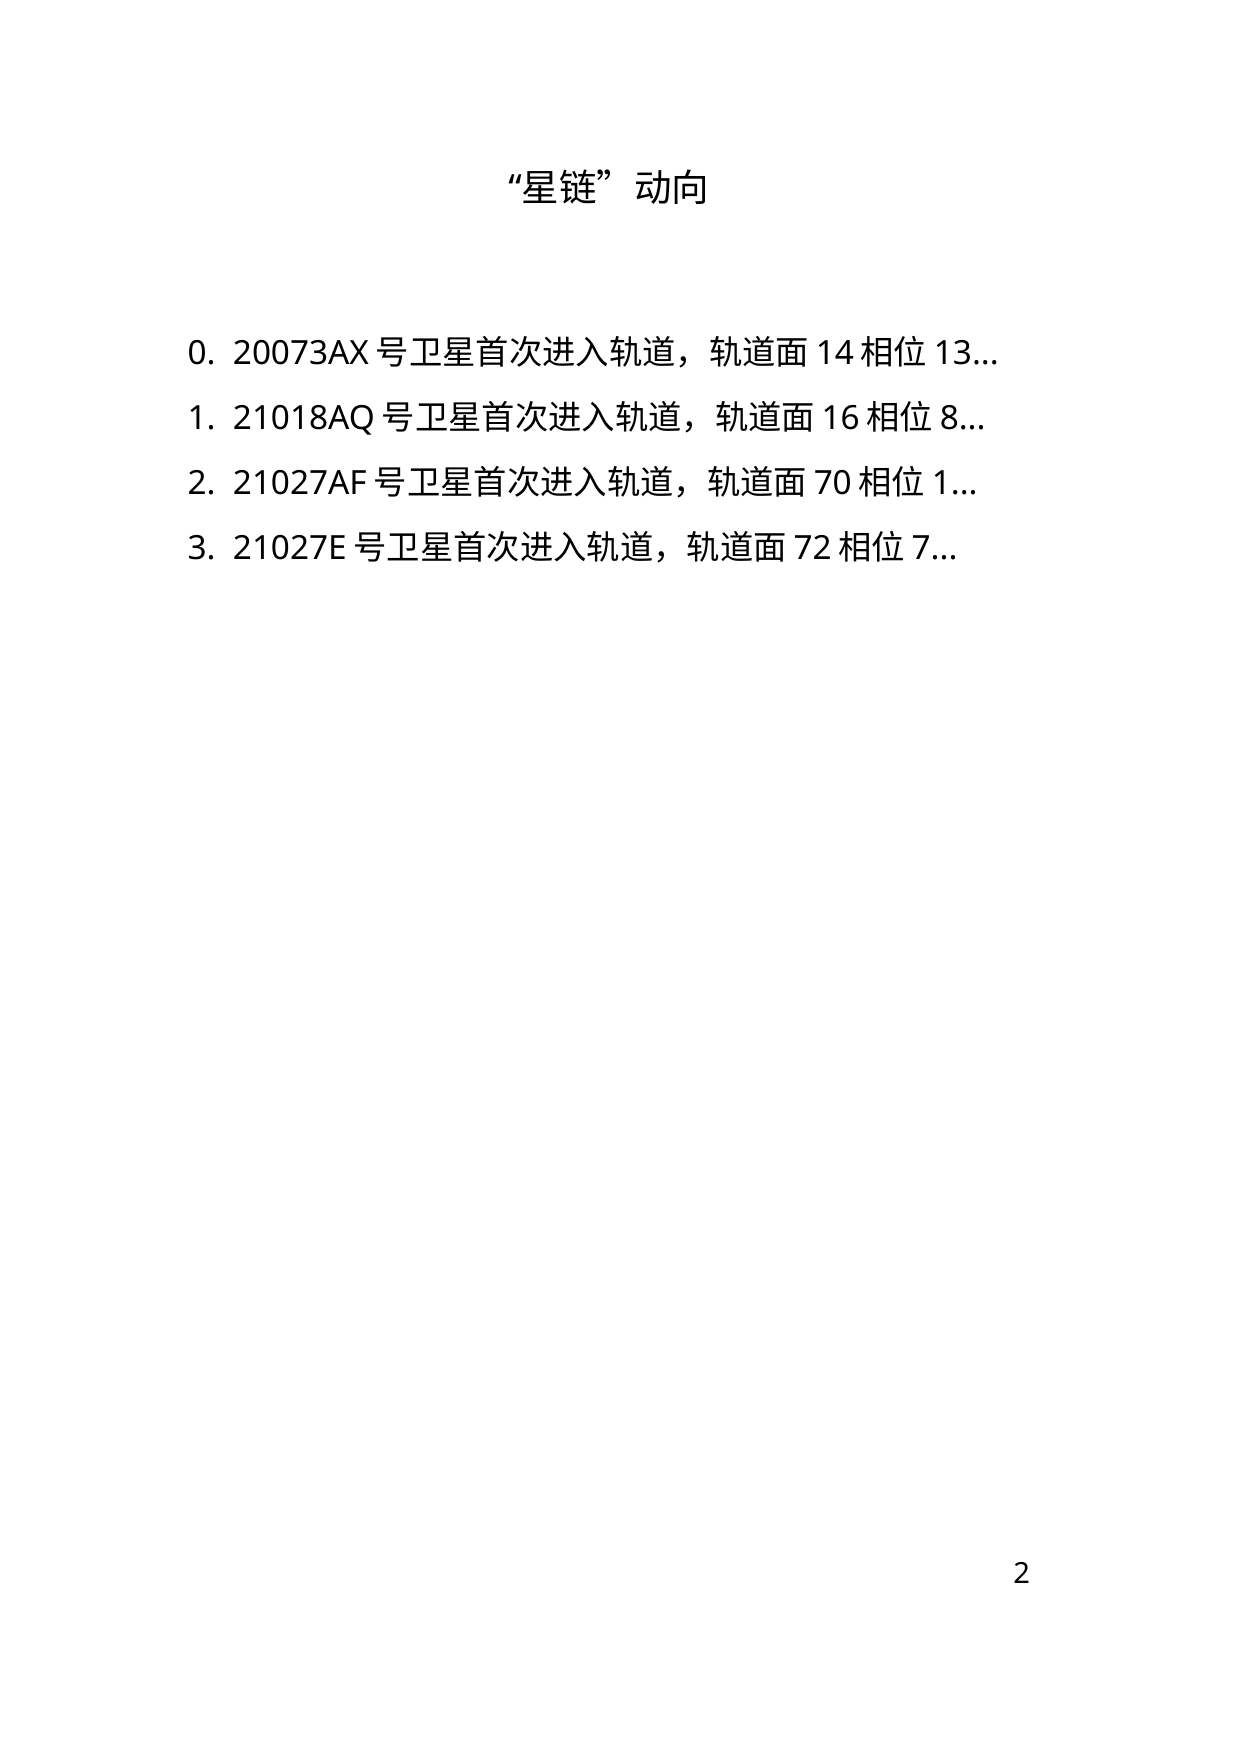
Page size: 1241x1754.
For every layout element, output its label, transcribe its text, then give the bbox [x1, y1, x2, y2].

text “星链”动向 [187, 152, 1029, 217]
text 0. 20073AX号卫星首次进入轨道，轨道面14相位13... 1. 21018AQ号卫星首次进入轨道，轨道面16相位8... 2. 21027AF号卫星首次进入轨道，轨道面70相位1... 3. 21027E号卫星首次进入轨道，轨道面72相位7... [187, 317, 1053, 642]
